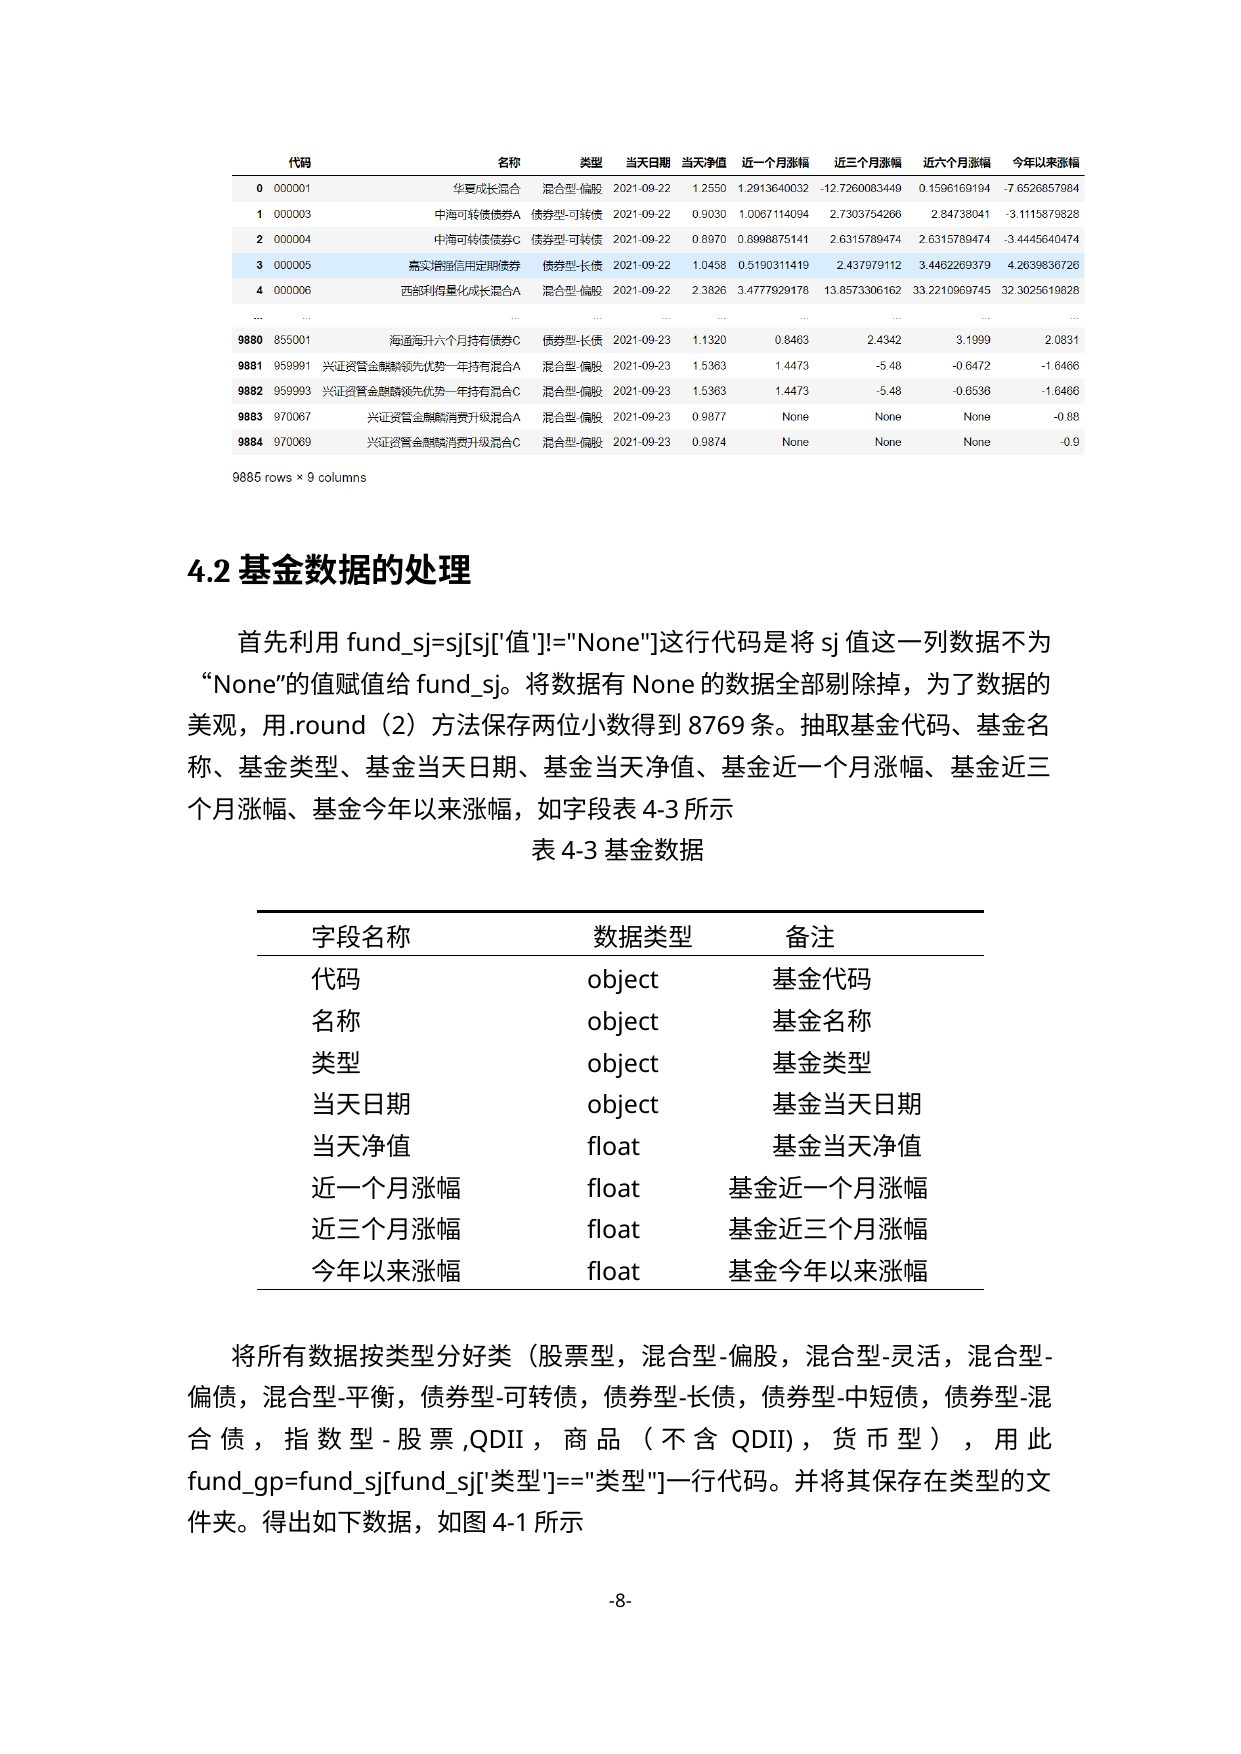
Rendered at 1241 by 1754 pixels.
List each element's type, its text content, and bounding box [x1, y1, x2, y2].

table_cell 基金类型 [717, 1039, 984, 1081]
table_cell 基金名称 [717, 997, 984, 1039]
table_cell float [532, 1122, 717, 1164]
table_cell object [532, 1039, 717, 1081]
table_cell object [532, 1081, 717, 1122]
table_cell object [532, 956, 717, 997]
table_header 数据类型 [532, 913, 717, 954]
table_cell 基金当天日期 [717, 1081, 984, 1122]
picture [231, 150, 1097, 489]
text 表4-3 基金数据 [187, 826, 1053, 868]
text 将所有数据按类型分好类（股票型，混合型-偏股，混合型-灵活，混合型-偏债，混合型-平衡，债券型-可转债，债券型-长债，债券型-中短债，债券型-混合债，指数型-股票,QDII，商品（不含QDII)，货币型），用此fund_gp=fund_sj[fund_sj['类型']=="类型"]一行代码。并将其保存在类型的文件夹。得出如下数据，如图4-1所示 [187, 1332, 1053, 1540]
table_header 备注 [717, 913, 984, 954]
table_cell object [532, 997, 717, 1039]
table_cell float [532, 1164, 717, 1206]
table_cell 基金近三个月涨幅 基金今年以来涨幅 [717, 1206, 984, 1289]
table_cell 名称 [257, 997, 532, 1039]
table_cell 类型 [257, 1039, 532, 1081]
table_cell float float [532, 1206, 717, 1289]
table_header 字段名称 [257, 913, 532, 954]
table_cell 基金近一个月涨幅 [717, 1164, 984, 1206]
table_cell 基金代码 [717, 956, 984, 997]
table_cell 代码 [257, 956, 532, 997]
table_cell 当天净值 [257, 1122, 532, 1164]
table_cell 近一个月涨幅 [257, 1164, 532, 1206]
table_cell 近三个月涨幅 今年以来涨幅 [257, 1206, 532, 1289]
table_cell 基金当天净值 [717, 1122, 984, 1164]
text 4.2 基金数据的处理 [187, 549, 1053, 591]
text 首先利用fund_sj=sj[sj['值']!="None"]这行代码是将sj值这一列数据不为“None”的值赋值给fund_sj。将数据有None的数据全部剔除掉，为了数据的美观，用.round（2）方法保存两位小数得到8769条。抽取基金代码、基金名称、基金类型、基金当天日期、基金当天净值、基金近一个月涨幅、基金近三个月涨幅、基金今年以来涨幅，如字段表4-3所示 [187, 618, 1053, 826]
table_cell 当天日期 [257, 1081, 532, 1122]
